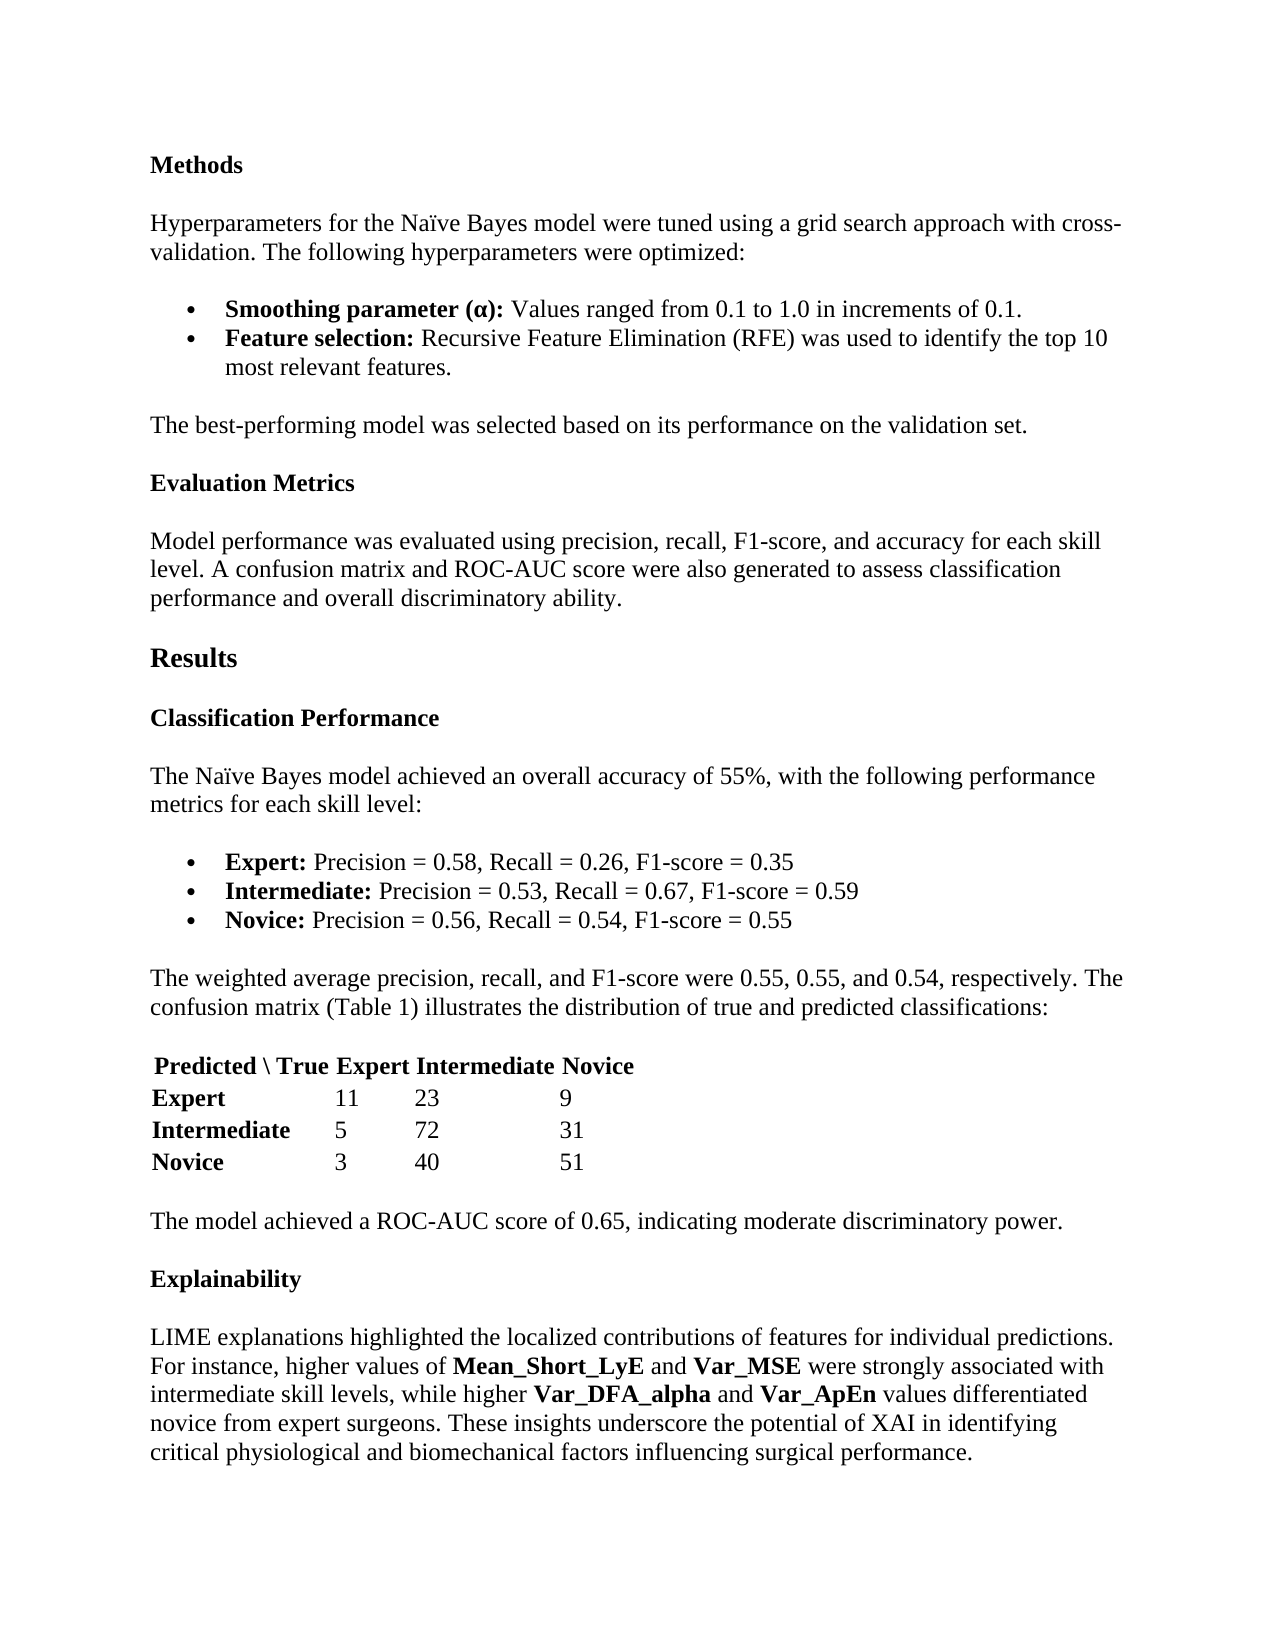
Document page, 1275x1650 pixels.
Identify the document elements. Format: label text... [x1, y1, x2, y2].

table_cell Expert [150, 1081, 333, 1113]
text Methods [150, 150, 1125, 179]
text Classification Performance [150, 703, 1125, 732]
table_cell 72 [413, 1113, 558, 1145]
table_cell Novice [150, 1145, 333, 1177]
text The model achieved a ROC-AUC score of 0.65, indicating moderate discriminatory power. [150, 1206, 1125, 1235]
list Expert: Precision = 0.58, Recall = 0.26, F1-score = 0.35 [187, 847, 1125, 876]
table_cell 40 [413, 1145, 558, 1177]
list Smoothing parameter (α): Values ranged from 0.1 to 1.0 in increments of 0.1. [187, 294, 1125, 323]
table_cell 31 [558, 1113, 638, 1145]
text The Naïve Bayes model achieved an overall accuracy of 55%, with the following performance metrics for each skill level: [150, 761, 1125, 818]
table_cell 5 [333, 1113, 413, 1145]
text Hyperparameters for the Naïve Bayes model were tuned using a grid search approach with cross-validation. The following hyperparameters were optimized: [150, 208, 1125, 265]
list Intermediate: Precision = 0.53, Recall = 0.67, F1-score = 0.59 [187, 876, 1125, 905]
table_header Intermediate [413, 1050, 558, 1081]
text Model performance was evaluated using precision, recall, F1-score, and accuracy for each skill level. A confusion matrix and ROC-AUC score were also generated to assess classification performance and overall discriminatory ability. [150, 526, 1125, 612]
text LIME explanations highlighted the localized contributions of features for individual predictions. For instance, higher values of Mean_Short_LyE and Var_MSE were strongly associated with intermediate skill levels, while higher Var_DFA_alpha and Var_ApEn values differentiated novice from expert surgeons. These insights underscore the potential of XAI in identifying critical physiological and biomechanical factors influencing surgical performance. [150, 1322, 1125, 1466]
table_cell Intermediate [150, 1113, 333, 1145]
table_header Novice [558, 1050, 638, 1081]
subtitle Explainability [150, 1264, 1125, 1293]
text Evaluation Metrics [150, 468, 1125, 497]
list Novice: Precision = 0.56, Recall = 0.54, F1-score = 0.55 [187, 905, 1125, 934]
list Feature selection: Recursive Feature Elimination (RFE) was used to identify the top 10 most relevant features. [187, 323, 1125, 381]
table_cell 51 [558, 1145, 638, 1177]
table_cell 3 [333, 1145, 413, 1177]
table_cell 23 [413, 1081, 558, 1113]
table_header Expert [333, 1050, 413, 1081]
text The best-performing model was selected based on its performance on the validation set. [150, 410, 1125, 439]
text The weighted average precision, recall, and F1-score were 0.55, 0.55, and 0.54, respectively. The confusion matrix (Table 1) illustrates the distribution of true and predicted classifications: [150, 963, 1125, 1020]
table_cell 9 [558, 1081, 638, 1113]
table_cell 11 [333, 1081, 413, 1113]
text Results [150, 641, 1125, 674]
table_header Predicted \ True [150, 1050, 333, 1081]
